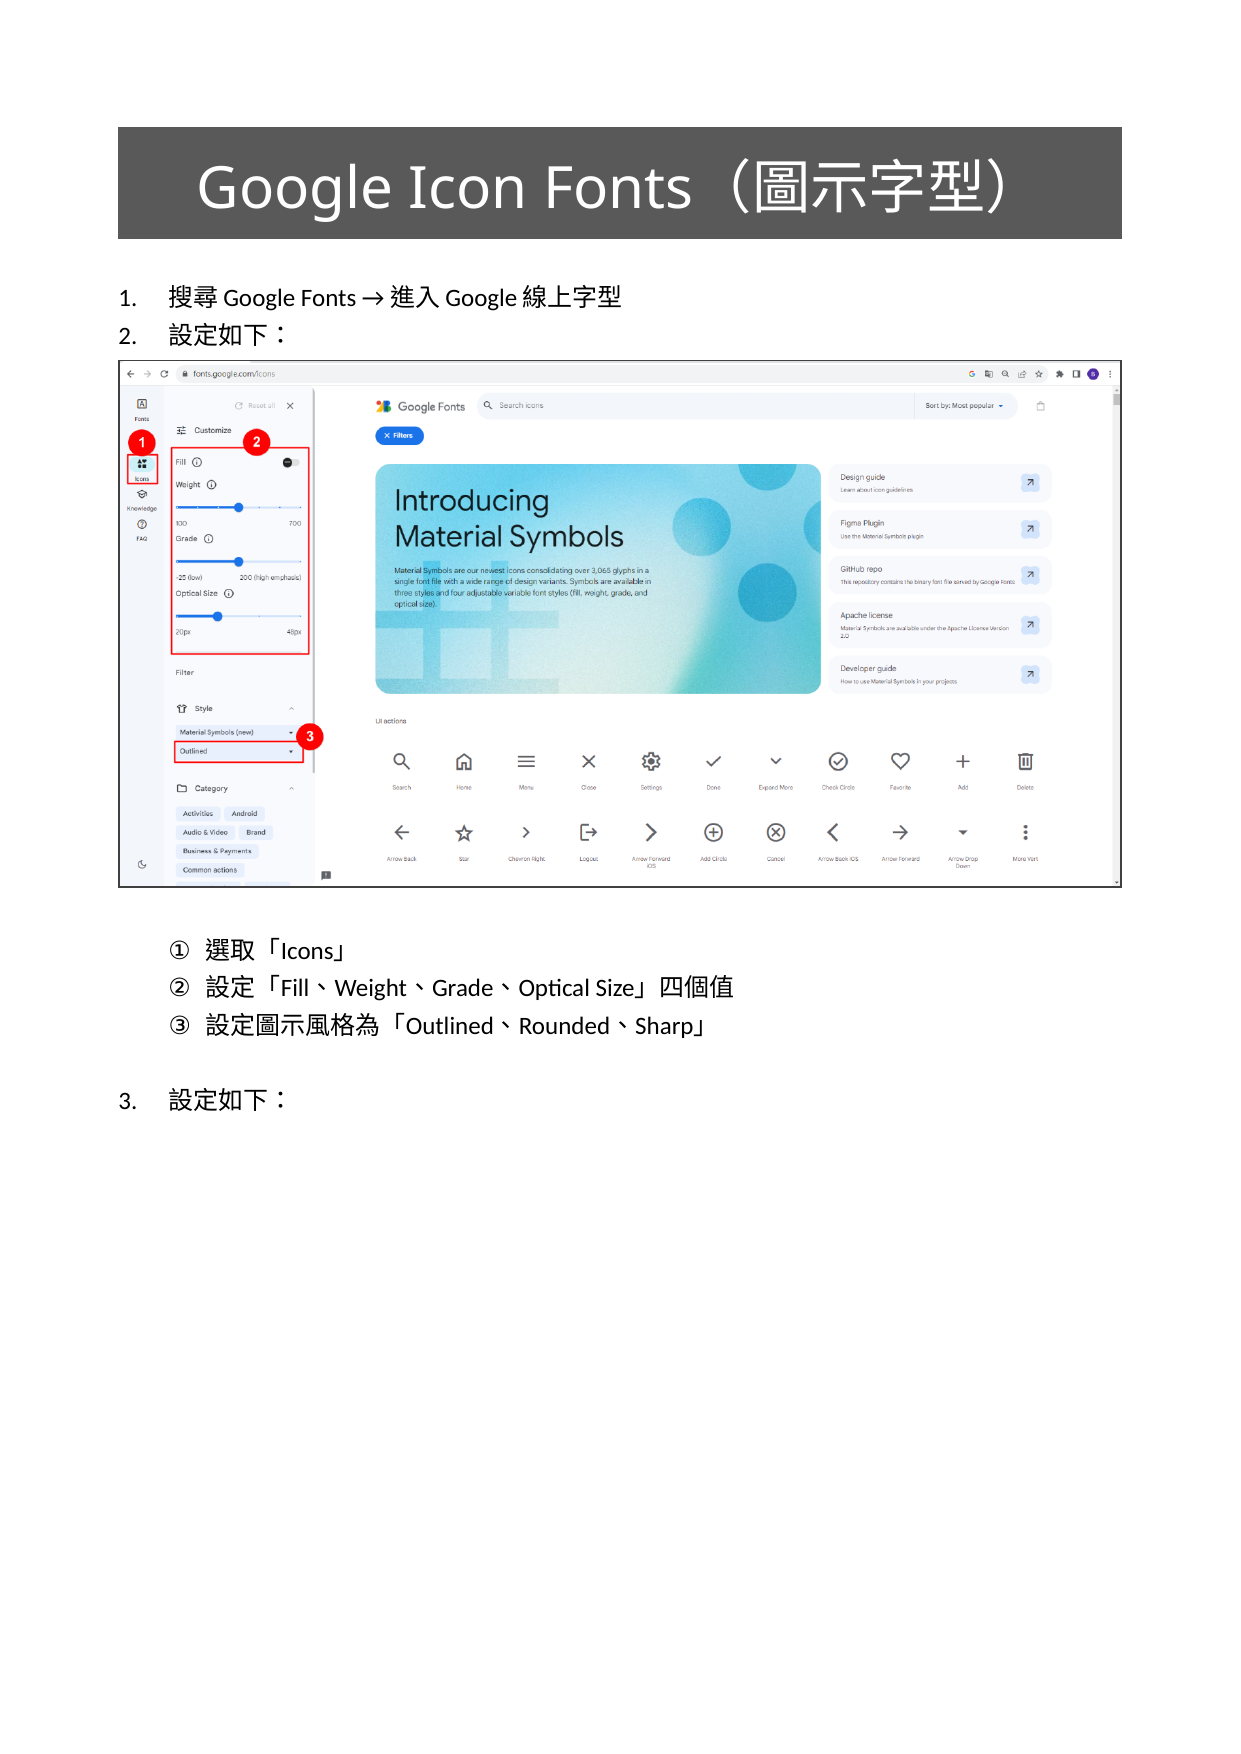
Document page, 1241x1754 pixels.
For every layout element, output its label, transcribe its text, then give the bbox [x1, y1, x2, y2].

list 設定圖示風格為「Outlined、Rounded、Sharp」 [168, 1004, 1122, 1042]
list 設定如下： [118, 1079, 1122, 1117]
list 選取「Icons」 [168, 929, 1122, 967]
list 搜尋Google Fonts → 進入Google線上字型 [118, 277, 1122, 314]
text Google Icon Fonts（圖示字型） [118, 127, 1122, 239]
list 設定如下： [118, 314, 1122, 352]
picture [120, 361, 1120, 886]
list 設定「Fill、Weight、Grade、Optical Size」四個值 [168, 967, 1122, 1004]
